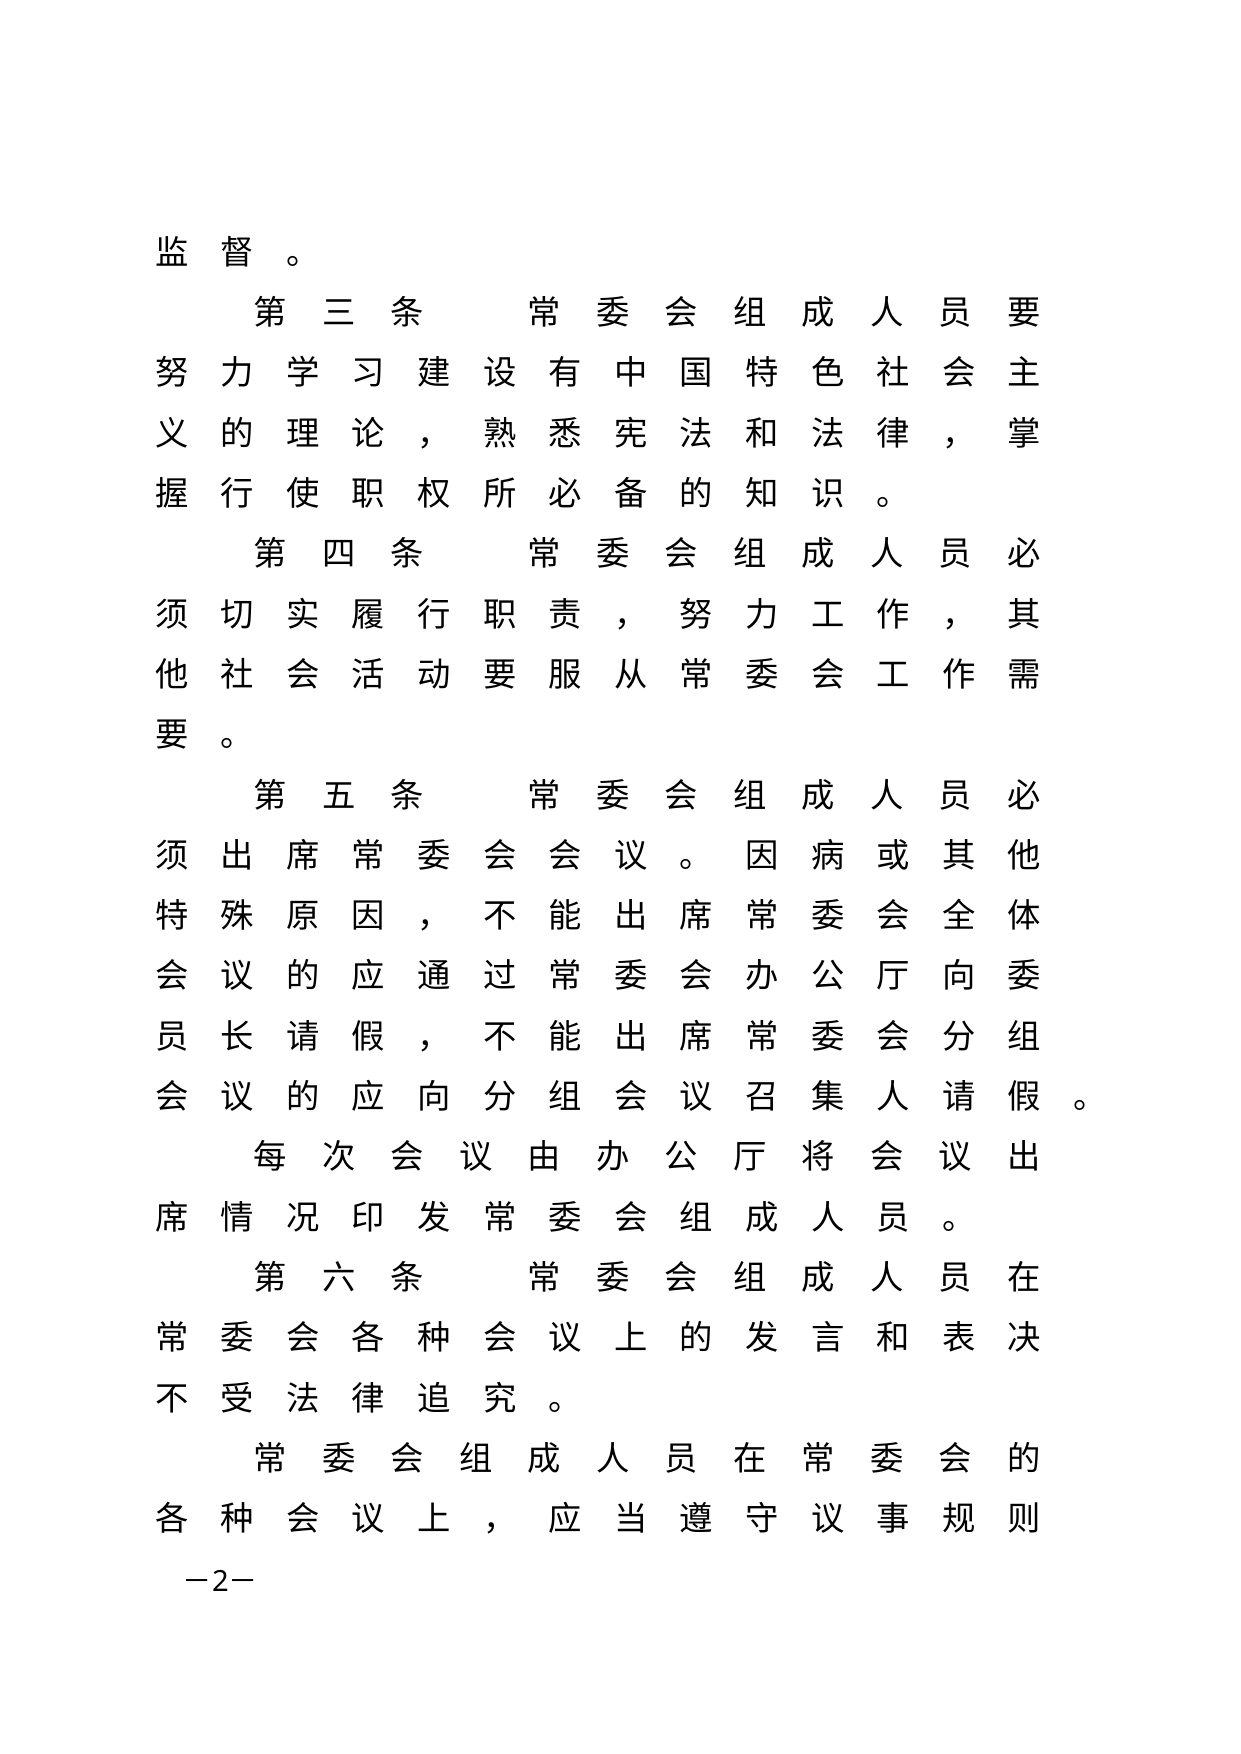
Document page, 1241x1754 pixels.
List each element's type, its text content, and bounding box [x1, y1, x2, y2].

text 常委会组成人员在常委会的各种会议上，应当遵守议事规则和其他有关程序性的规定。 [155, 1426, 1073, 1546]
text 第五条 常委会组成人员必须出席常委会会议。因病或其他特殊原因，不能出席常委会全体会议的应通过常委会办公厅向委员长请假，不能出席常委会分组会议的应向分组会议召集人请假。 [155, 762, 1073, 1124]
text 第二条 常委会组成人员必须维护全国人民的根本利益和共同意志，坚持人民代表大会制度，致力于社会主义民主和法制建设，模范地遵守宪法和法律，全心全意为人民服务，自觉地接受全国人民代表大会代表和人民群众的监督。 [155, 219, 1073, 280]
text 第四条 常委会组成人员必须切实履行职责，努力工作，其他社会活动要服从常委会工作需要。 [155, 521, 1073, 762]
text 每次会议由办公厅将会议出席情况印发常委会组成人员。 [155, 1124, 1073, 1245]
text 第六条 常委会组成人员在常委会各种会议上的发言和表决不受法律追究。 [155, 1245, 1073, 1426]
text 第三条 常委会组成人员要努力学习建设有中国特色社会主义的理论，熟悉宪法和法律，掌握行使职权所必备的知识。 [155, 280, 1073, 521]
